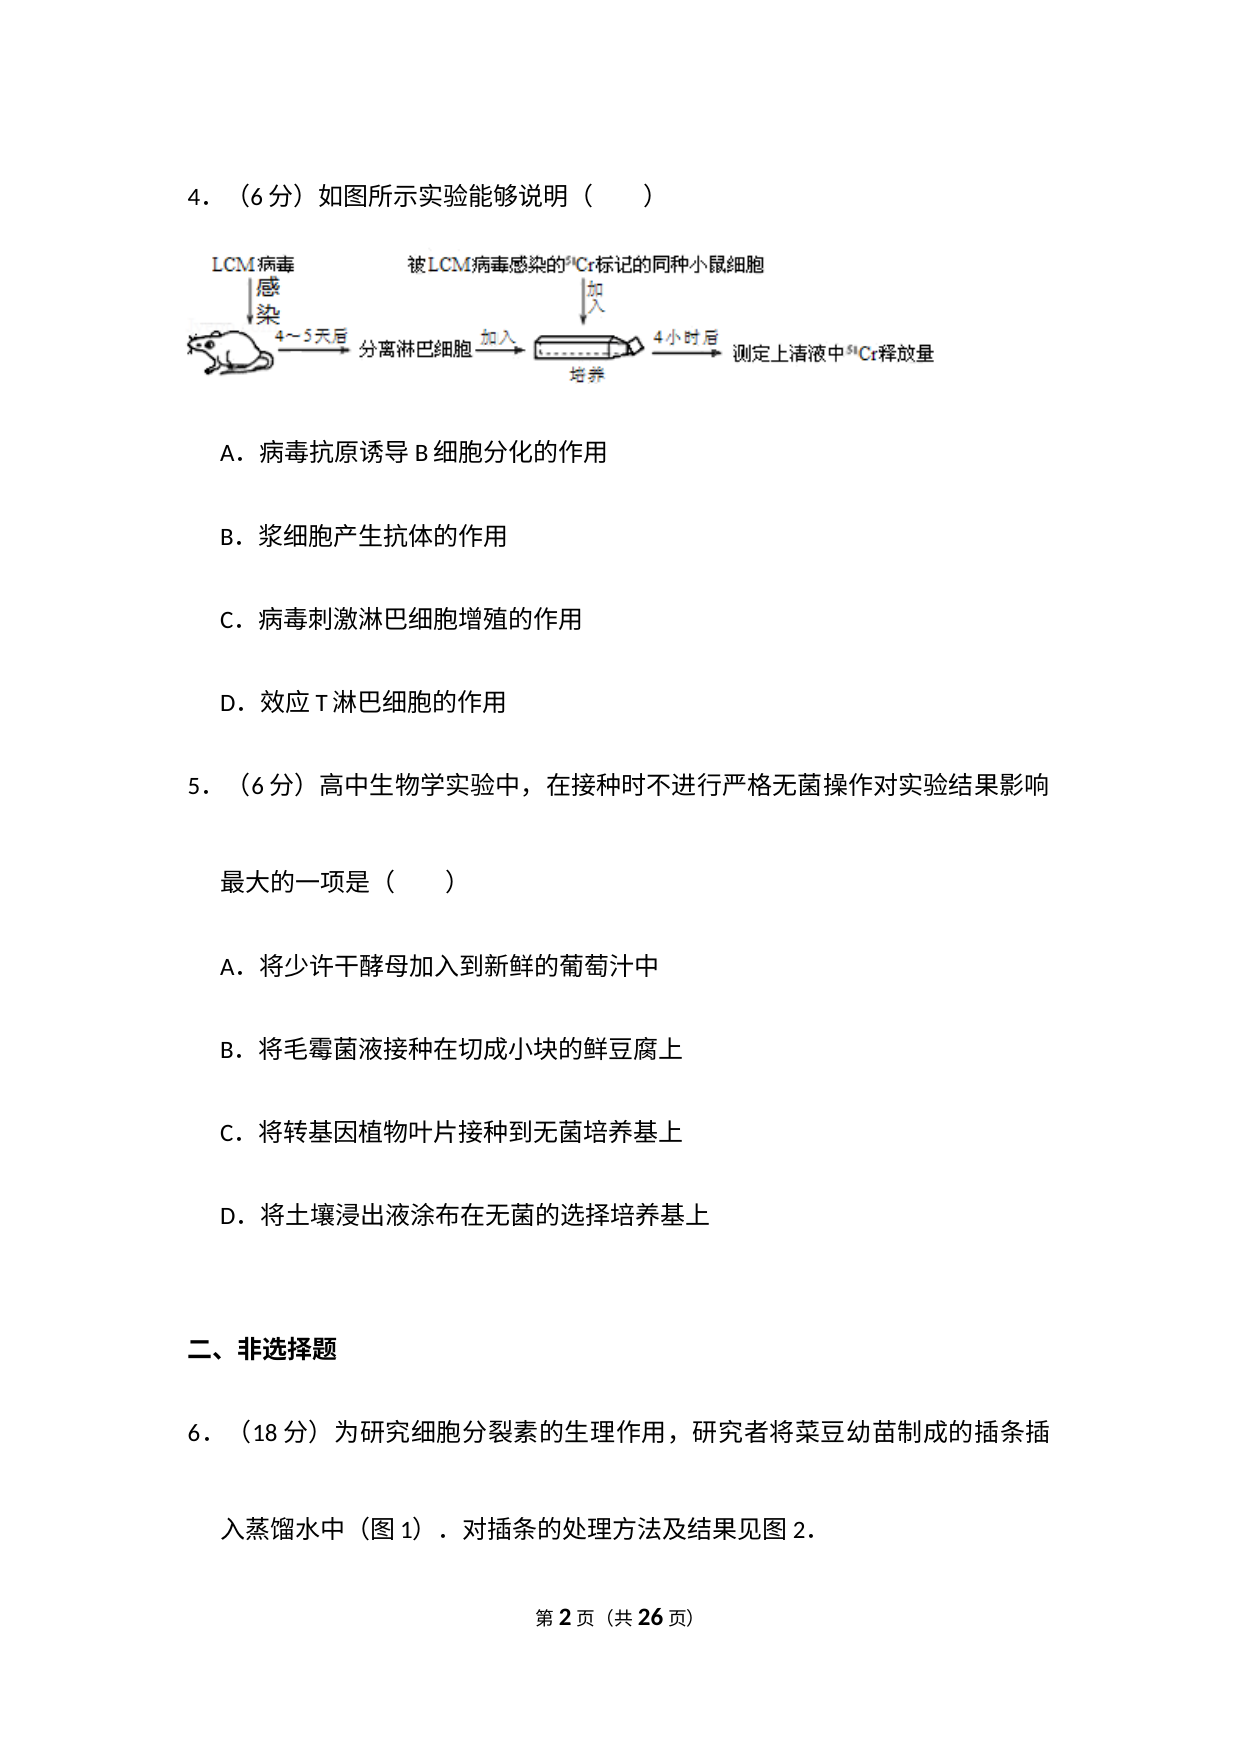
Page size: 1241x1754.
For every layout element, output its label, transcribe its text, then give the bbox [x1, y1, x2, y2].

picture [183, 245, 934, 384]
text B．浆细胞产生抗体的作用 [187, 502, 1053, 567]
text 6．（18分）为研究细胞分裂素的生理作用，研究者将菜豆幼苗制成的插条插入蒸馏水中（图1）．对插条的处理方法及结果见图2． [187, 1398, 1053, 1560]
text B．将毛霉菌液接种在切成小块的鲜豆腐上 [187, 1015, 1053, 1080]
text 5．（6分）高中生物学实验中，在接种时不进行严格无菌操作对实验结果影响最大的一项是（ ） [187, 751, 1053, 913]
text C．病毒刺激淋巴细胞增殖的作用 [187, 585, 1053, 650]
text D．效应T淋巴细胞的作用 [187, 668, 1053, 733]
text A．将少许干酵母加入到新鲜的葡萄汁中 [187, 932, 1053, 997]
text D．将土壤浸出液涂布在无菌的选择培养基上 [187, 1181, 1053, 1246]
text C．将转基因植物叶片接种到无菌培养基上 [187, 1098, 1053, 1163]
text A．病毒抗原诱导B细胞分化的作用 [187, 418, 1053, 483]
text 4．（6分）如图所示实验能够说明（ ） [187, 162, 1053, 227]
text 二、非选择题 [187, 1315, 1053, 1380]
